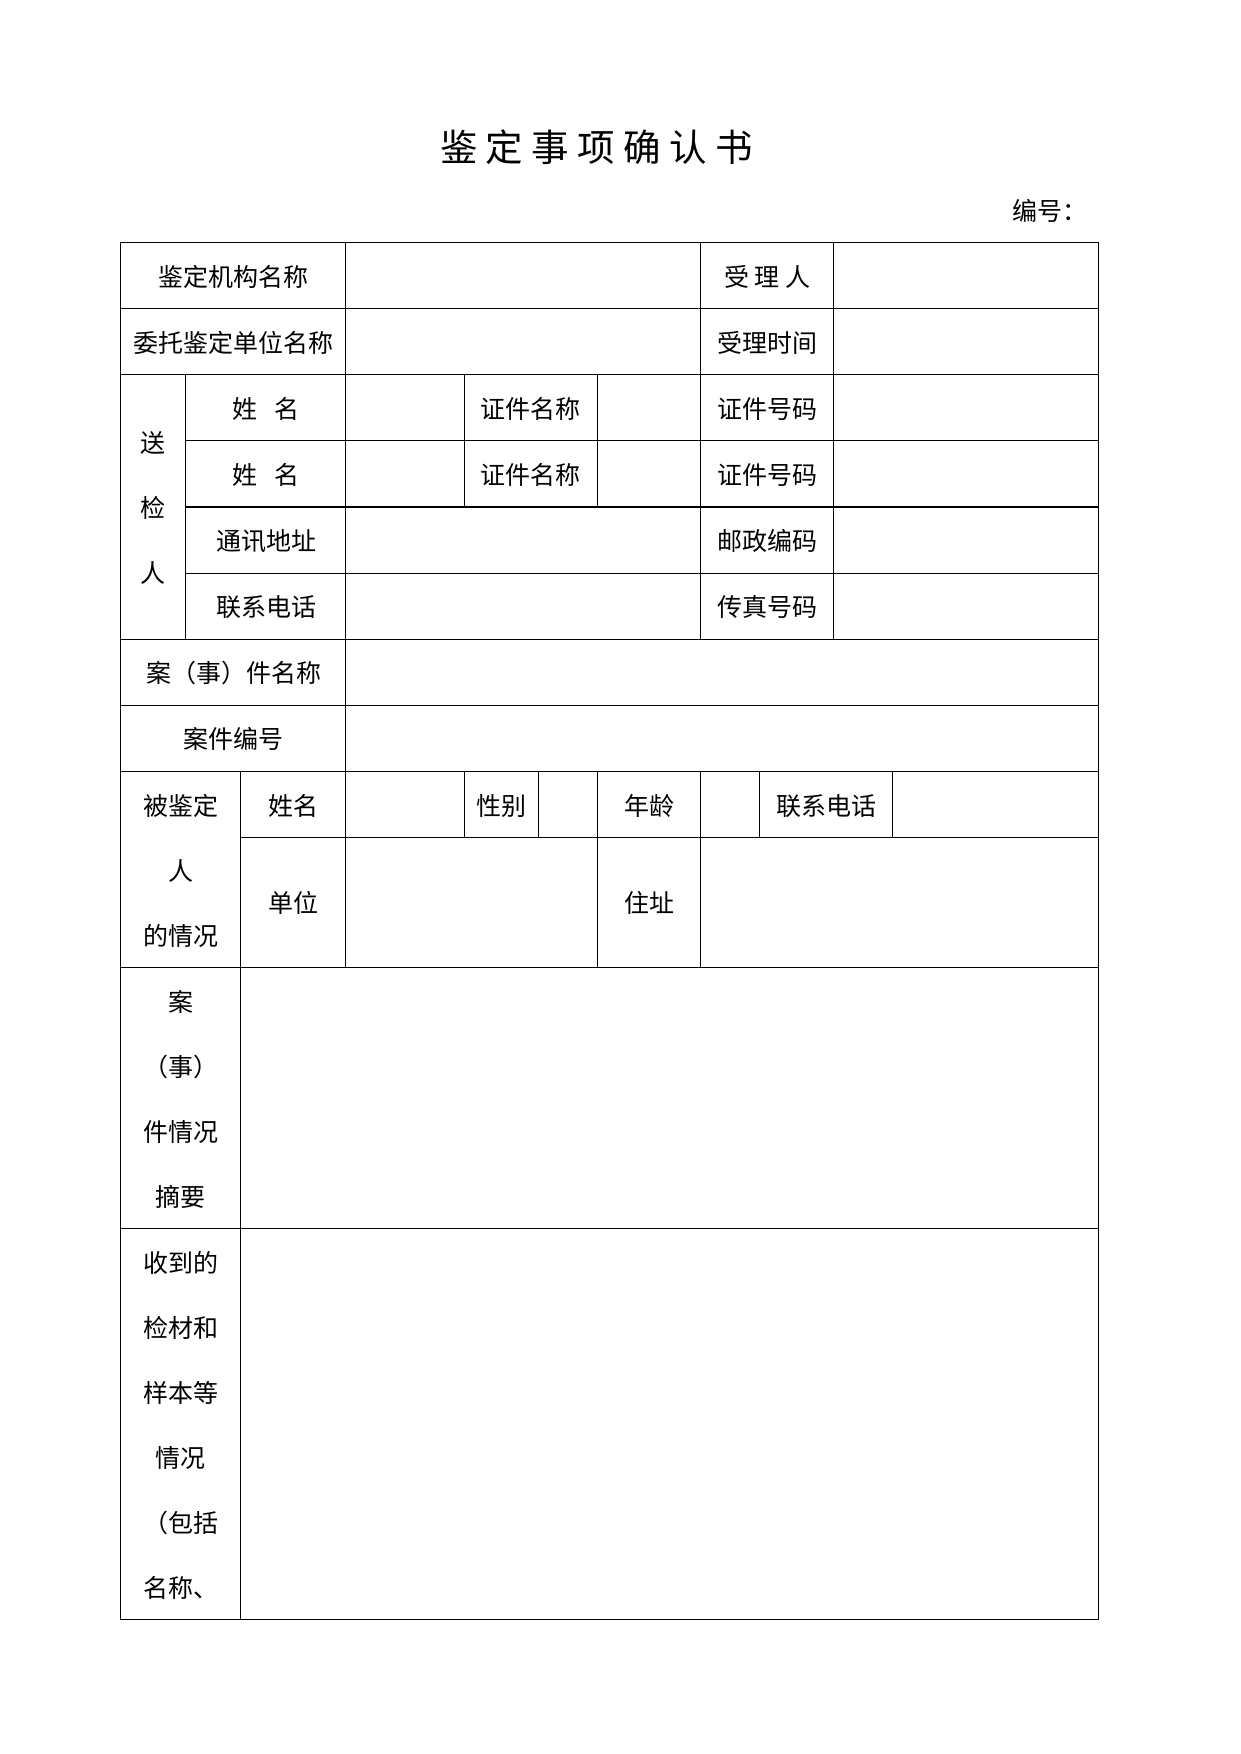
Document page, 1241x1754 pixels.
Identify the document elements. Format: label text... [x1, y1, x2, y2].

table_cell [598, 441, 700, 506]
table_cell 证件名称 [465, 375, 597, 440]
table_cell [834, 441, 1098, 506]
table_cell 联系电话 [760, 772, 892, 837]
table_header 鉴定机构名称 [121, 243, 345, 308]
table_cell [346, 375, 464, 440]
table_cell 案件编号 [121, 706, 345, 771]
table_cell [539, 772, 597, 837]
table_cell 邮政编码 [701, 508, 833, 572]
table_cell [241, 968, 1098, 1228]
table_cell [346, 772, 464, 837]
table_cell 证件号码 [701, 441, 833, 506]
table_cell [701, 772, 759, 837]
table_cell [701, 838, 1098, 967]
table_cell 姓 名 [186, 375, 345, 440]
table_cell 性别 [465, 772, 538, 837]
table_cell 证件号码 [701, 375, 833, 440]
table_cell 案（事）件名称 [121, 640, 345, 704]
table_header [834, 243, 1098, 308]
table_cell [121, 1229, 240, 1619]
table_cell [598, 375, 700, 440]
table_cell [834, 574, 1098, 638]
table_cell [346, 309, 700, 374]
table_cell [241, 1229, 1098, 1619]
table_cell [834, 375, 1098, 440]
table_cell 年龄 [598, 772, 700, 837]
table_header 受 理 人 [701, 243, 833, 308]
table_cell 联系电话 [186, 574, 345, 638]
table_cell [346, 838, 597, 967]
table_cell 单位 [241, 838, 345, 967]
table_cell [834, 309, 1098, 374]
table_cell 姓名 [241, 772, 345, 837]
table_cell 证件名称 [465, 441, 597, 506]
table_cell 送检人 [121, 375, 185, 638]
table_cell [346, 508, 700, 572]
table_cell [346, 640, 1098, 704]
table_header [346, 243, 700, 308]
table_cell 姓 名 [186, 441, 345, 506]
table_cell [346, 574, 700, 638]
table_cell [346, 441, 464, 506]
table_cell 案（事）件情况摘要 [121, 968, 240, 1228]
table_cell 被鉴定人 的情况 [121, 772, 240, 967]
text 编号： [36, 177, 1087, 242]
text 鉴 定 事 项 确 认 书 [36, 112, 1087, 177]
table_cell [834, 508, 1098, 572]
table_cell 委托鉴定单位名称 [121, 309, 345, 374]
table_cell 传真号码 [701, 574, 833, 638]
table_cell 住址 [598, 838, 700, 967]
table_cell 通讯地址 [186, 508, 345, 572]
table_cell [893, 772, 1098, 837]
table_cell 受理时间 [701, 309, 833, 374]
table_cell [346, 706, 1098, 771]
